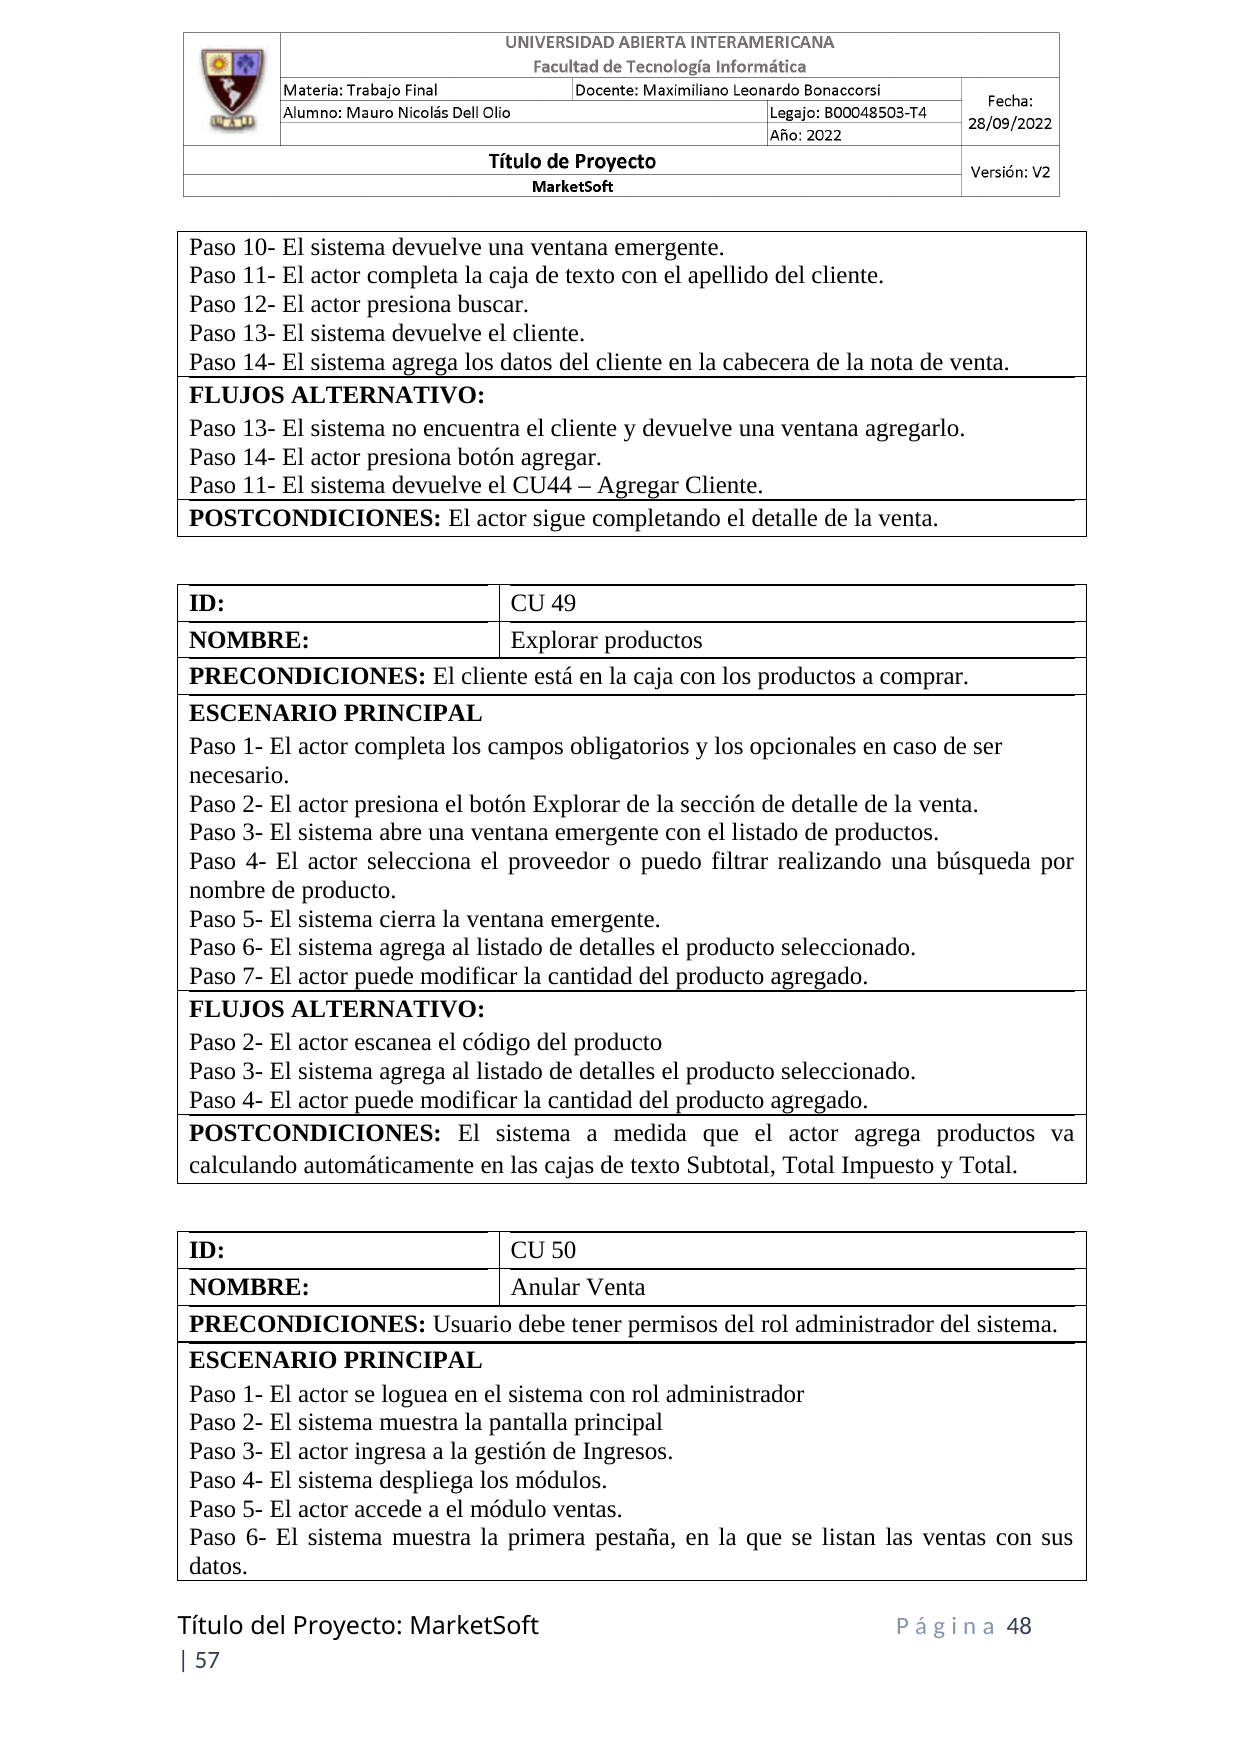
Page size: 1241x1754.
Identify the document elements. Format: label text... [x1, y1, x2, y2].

table_cell PRECONDICIONES: El cliente está en la caja con los productos a comprar. [178, 658, 1086, 694]
table_cell POSTCONDICIONES: El sistema a medida que el actor agrega productos va calculando automáticamente en las cajas de texto Subtotal, Total Impuesto y Total. [178, 1115, 1086, 1183]
table_header CU 50 [500, 1232, 1086, 1268]
table_cell POSTCONDICIONES: El actor sigue completando el detalle de la venta. [178, 500, 1086, 536]
table_cell Anular Venta [500, 1269, 1086, 1305]
table_cell FLUJOS ALTERNATIVO: Paso 2- El actor escanea el código del producto Paso 3- El sistema agrega al listado de detalles el producto seleccionado. Paso 4- El actor puede modificar la cantidad del producto agregado. [178, 991, 1086, 1113]
table_cell NOMBRE: [178, 1269, 499, 1305]
table_cell FLUJOS ALTERNATIVO: Paso 13- El sistema no encuentra el cliente y devuelve una ventana agregarlo. Paso 14- El actor presiona botón agregar. Paso 11- El sistema devuelve el CU44 – Agregar Cliente. [178, 377, 1086, 499]
table_cell PRECONDICIONES: Usuario debe tener permisos del rol administrador del sistema. [178, 1306, 1086, 1341]
table_cell ESCENARIO PRINCIPAL Paso 1- El actor completa los campos obligatorios y los opcionales en caso de ser necesario. Paso 2- El actor presiona el botón Explorar de la sección de detalle de la venta. Paso 3- El sistema abre una ventana emergente con el listado de productos. Paso 4- El actor selecciona el proveedor o puedo filtrar realizando una búsqueda por nombre de producto. Paso 5- El sistema cierra la ventana emergente. Paso 6- El sistema agrega al listado de detalles el producto seleccionado. Paso 7- El actor puede modificar la cantidad del producto agregado. [178, 695, 1086, 990]
table_header ID: [178, 1232, 499, 1268]
table_header ID: [178, 585, 499, 621]
picture [177, 28, 1063, 203]
table_cell Explorar productos [500, 622, 1086, 657]
table_header CU 49 [500, 585, 1086, 621]
table_cell NOMBRE: [178, 622, 499, 657]
